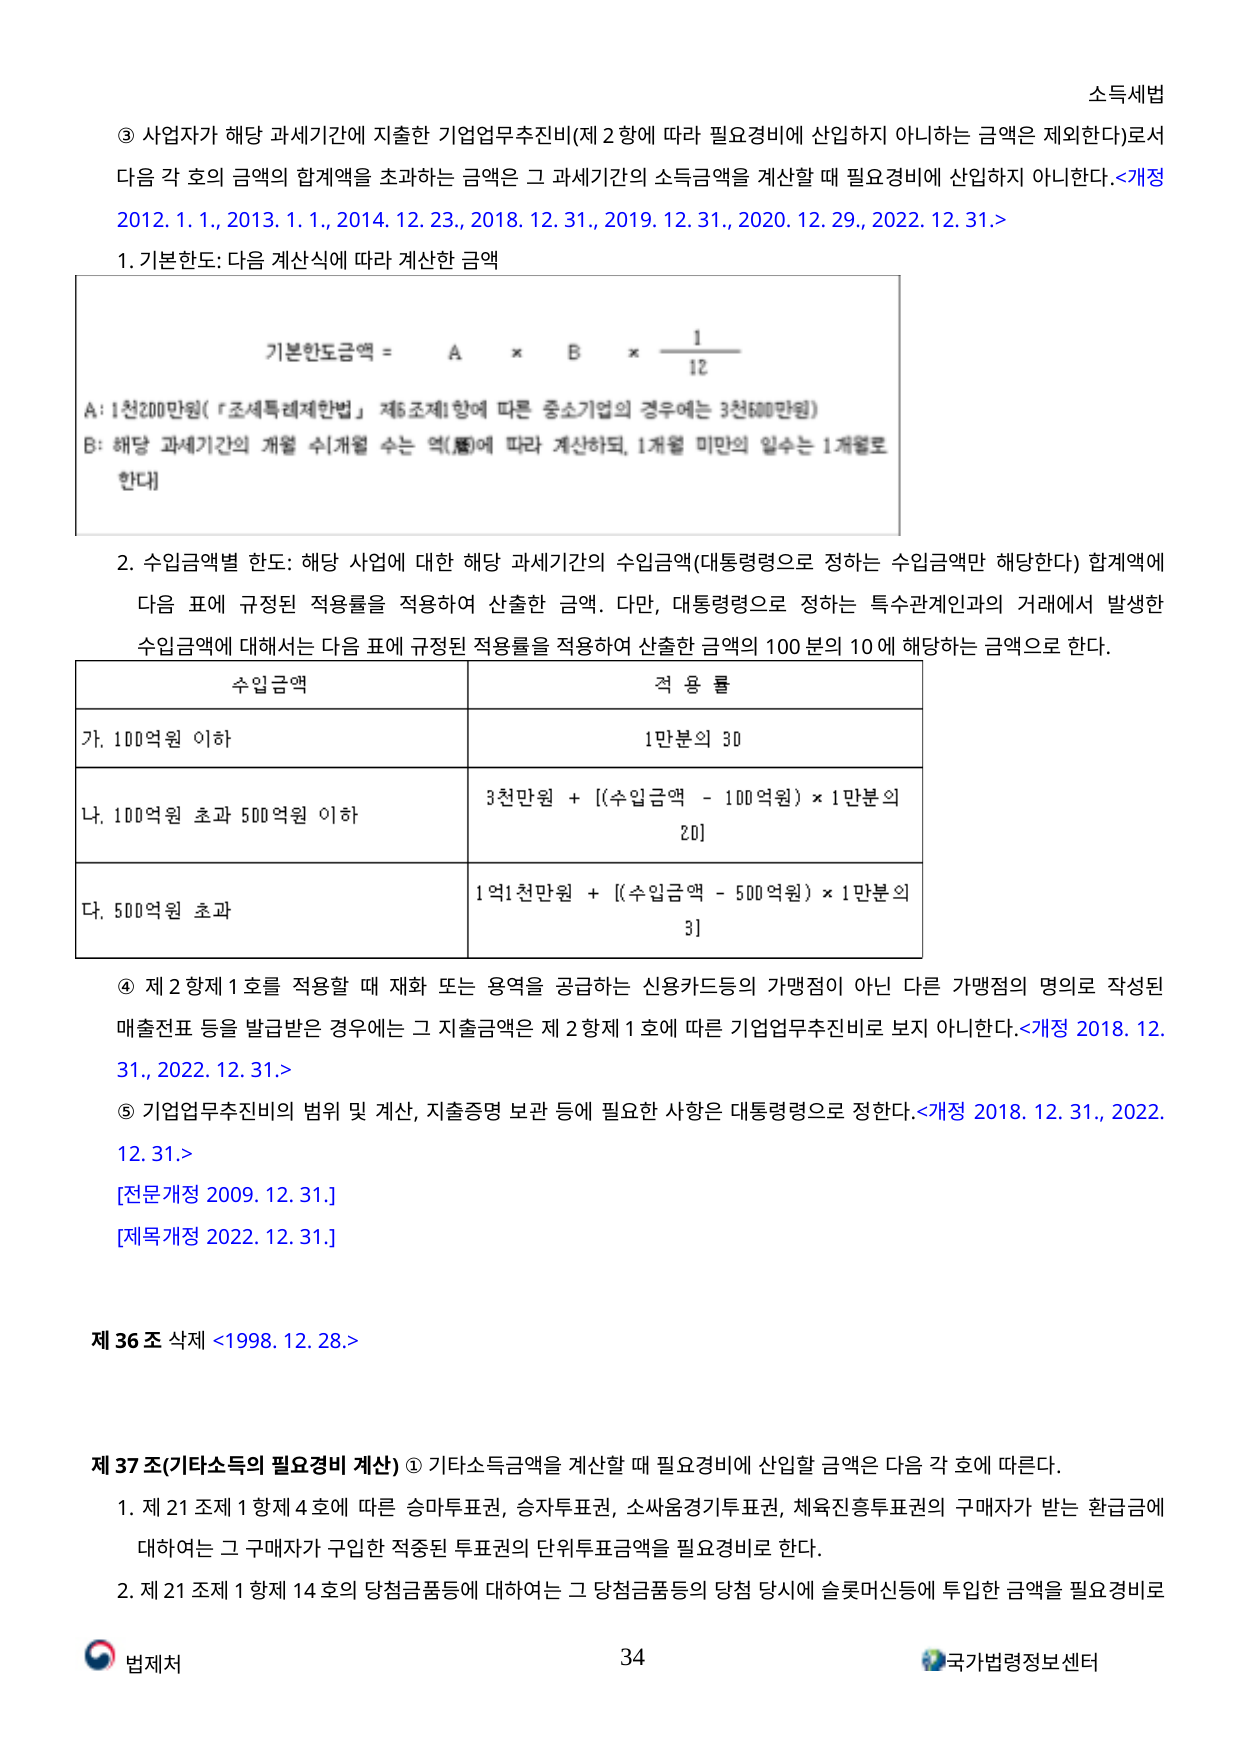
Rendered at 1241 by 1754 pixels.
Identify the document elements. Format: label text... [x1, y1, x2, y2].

picture [892, 1637, 946, 1671]
picture [75, 1637, 126, 1673]
text ④ 제2항제1호를 적용할 때 재화 또는 용역을 공급하는 신용카드등의 가맹점이 아닌 다른 가맹점의 명의로 작성된 매출전표 등을 발급받은 경우에는 그 지출금액은 제2항제1호에 따른 기업업무추진비로 보지 아니한다.<개정 2018. 12. 31., 2022. 12. 31.> [117, 959, 1165, 1084]
text 2. 수입금액별 한도: 해당 사업에 대한 해당 과세기간의 수입금액(대통령령으로 정하는 수입금액만 해당한다) 합계액에 다음 표에 규정된 적용률을 적용하여 산출한 금액. 다만, 대통령령으로 정하는 특수관계인과의 거래에서 발생한 수입금액에 대해서는 다음 표에 규정된 적용률을 적용하여 산출한 금액의 100분의 10에 해당하는 금액으로 한다. [117, 535, 1165, 660]
text 1. 제21조제1항제4호에 따른 승마투표권, 승자투표권, 소싸움경기투표권, 체육진흥투표권의 구매자가 받는 환급금에 대하여는 그 구매자가 구입한 적중된 투표권의 단위투표금액을 필요경비로 한다. [117, 1480, 1165, 1563]
text ③ 사업자가 해당 과세기간에 지출한 기업업무추진비(제2항에 따라 필요경비에 산입하지 아니하는 금액은 제외한다)로서 다음 각 호의 금액의 합계액을 초과하는 금액은 그 과세기간의 소득금액을 계산할 때 필요경비에 산입하지 아니한다.<개정 2012. 1. 1., 2013. 1. 1., 2014. 12. 23., 2018. 12. 31., 2019. 12. 31., 2020. 12. 29., 2022. 12. 31.> [117, 108, 1165, 233]
text [전문개정 2009. 12. 31.] [117, 1167, 1165, 1209]
text 제36조 삭제 <1998. 12. 28.> [92, 1313, 1165, 1355]
text [제목개정 2022. 12. 31.] [117, 1209, 1165, 1251]
text 1. 기본한도: 다음 계산식에 따라 계산한 금액 [117, 233, 1165, 275]
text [117, 1563, 1165, 1605]
text 제37조(기타소득의 필요경비 계산) ① 기타소득금액을 계산할 때 필요경비에 산입할 금액은 다음 각 호에 따른다. [92, 1438, 1165, 1480]
text ⑤ 기업업무추진비의 범위 및 계산, 지출증명 보관 등에 필요한 사항은 대통령령으로 정한다.<개정 2018. 12. 31., 2022. 12. 31.> [117, 1084, 1165, 1167]
picture [75, 275, 901, 536]
picture [75, 660, 924, 959]
